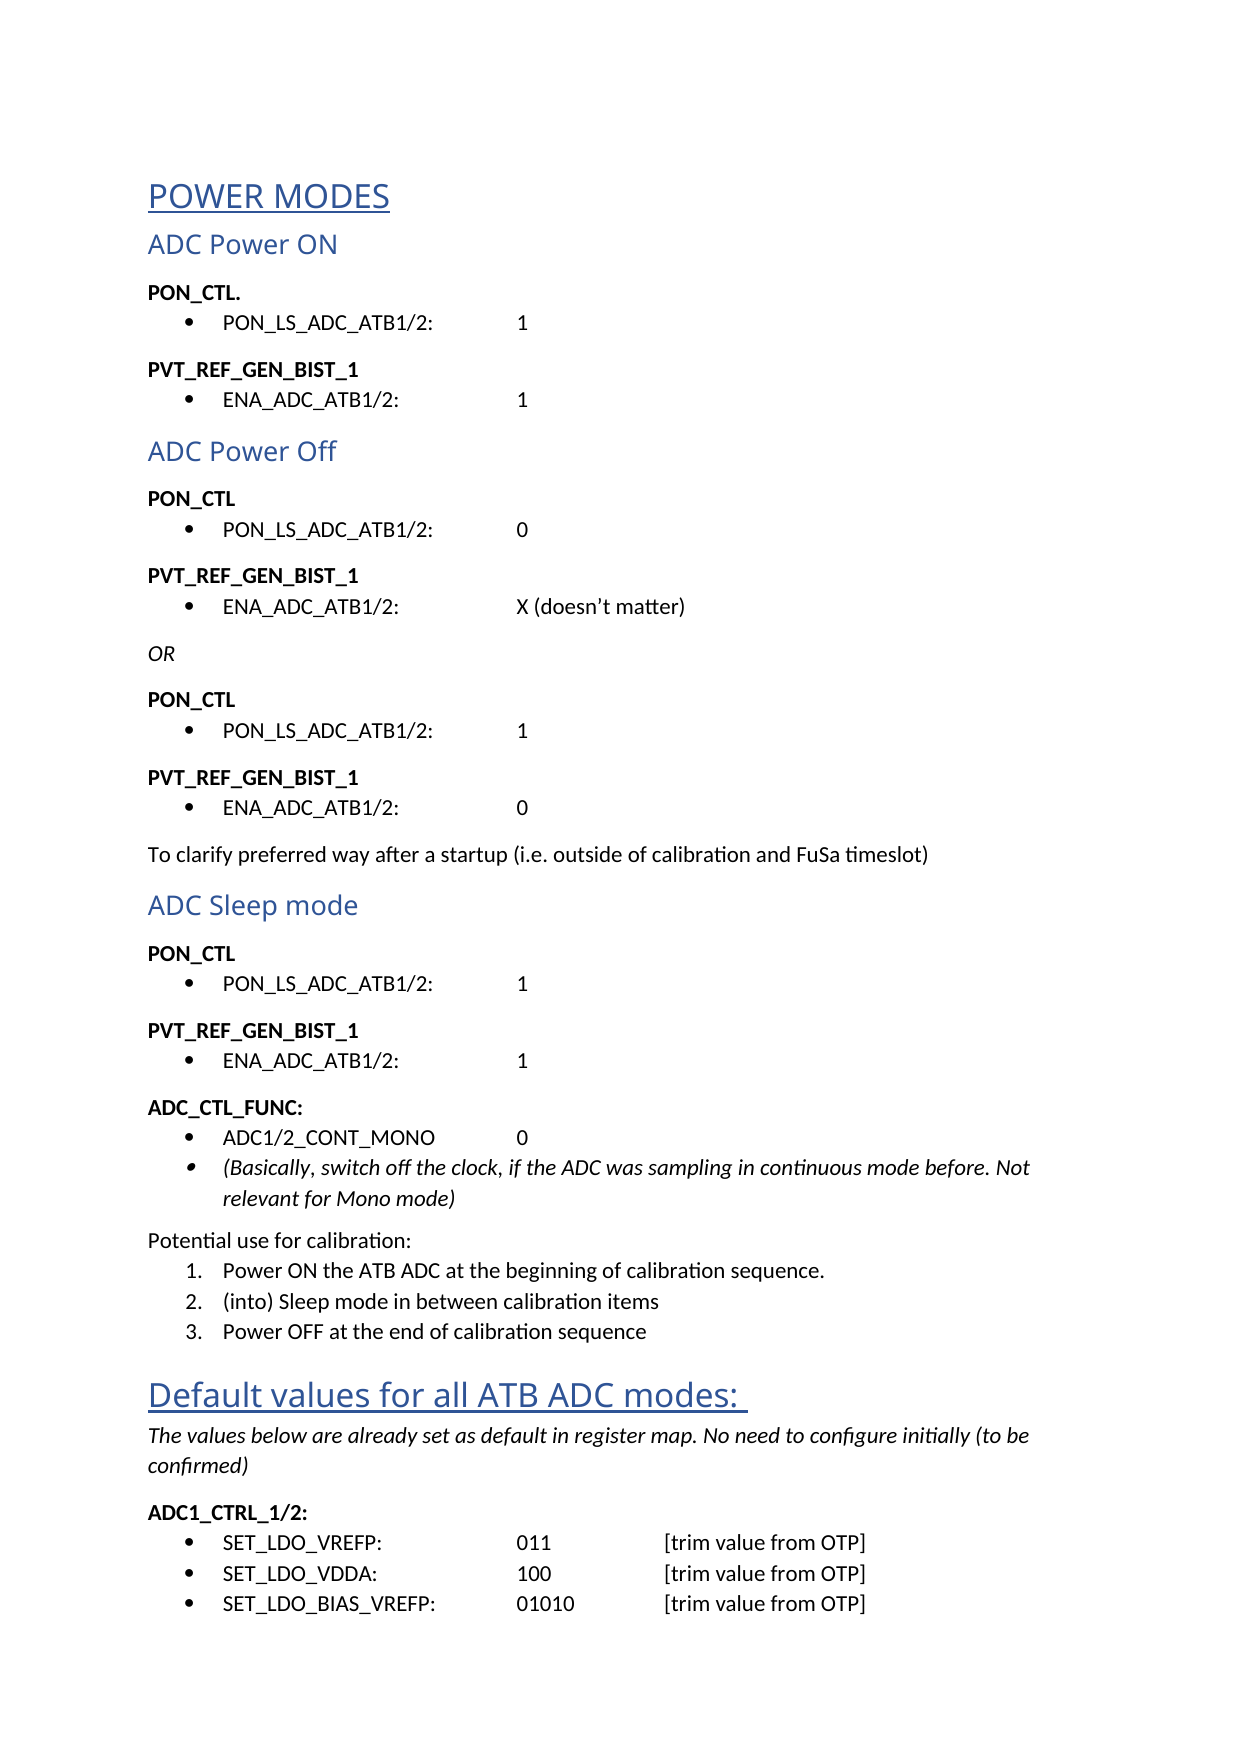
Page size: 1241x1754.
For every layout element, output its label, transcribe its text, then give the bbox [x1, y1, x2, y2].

list ENA_ADC_ATB1/2: 1 [185, 1046, 1107, 1074]
subtitle POWER MODES [148, 173, 1107, 218]
list PON_LS_ADC_ATB1/2: 1 [185, 969, 1107, 997]
list ENA_ADC_ATB1/2: 0 [185, 793, 1107, 821]
text PVT_REF_GEN_BIST_1 [148, 1016, 1107, 1044]
list (Basically, switch off the clock, if the ADC was sampling in continuous mode before. Not relevant for Mono mode) [185, 1153, 1107, 1212]
subtitle Default values for all ATB ADC modes: [148, 1372, 1107, 1418]
subtitle ADC Power Off [148, 432, 1107, 469]
text To clarify preferred way after a startup (i.e. outside of calibration and FuSa timeslot) [148, 840, 1107, 868]
text PVT_REF_GEN_BIST_1 [148, 562, 1107, 589]
text PON_CTL [148, 939, 1107, 967]
list ENA_ADC_ATB1/2: 1 [185, 385, 1107, 413]
list (into) Sleep mode in between calibration items [185, 1287, 1107, 1315]
list PON_LS_ADC_ATB1/2: 0 [185, 515, 1107, 543]
text PON_CTL [148, 484, 1107, 512]
list SET_LDO_VREFP: 011 [trim value from OTP] [185, 1528, 1107, 1556]
text The values below are already set as default in register map. No need to configure initially (to be confirmed) [148, 1421, 1107, 1479]
list PON_LS_ADC_ATB1/2: 1 [185, 716, 1107, 744]
text ADC1_CTRL_1/2: [148, 1498, 1107, 1526]
list SET_LDO_VDDA: 100 [trim value from OTP] [185, 1559, 1107, 1587]
subtitle ADC Power ON [148, 226, 1107, 263]
list ENA_ADC_ATB1/2: X (doesn’t matter) [185, 592, 1107, 620]
list Power OFF at the end of calibration sequence [185, 1317, 1107, 1345]
text PVT_REF_GEN_BIST_1 [148, 355, 1107, 383]
text OR [148, 639, 1107, 667]
subtitle ADC Sleep mode [148, 887, 1107, 923]
text PVT_REF_GEN_BIST_1 [148, 763, 1107, 791]
text ADC_CTL_FUNC: [148, 1093, 1107, 1121]
list PON_LS_ADC_ATB1/2: 1 [185, 308, 1107, 336]
list Power ON the ATB ADC at the beginning of calibration sequence. [185, 1257, 1107, 1284]
list SET_LDO_BIAS_VREFP: 01010 [trim value from OTP] [185, 1589, 1107, 1617]
text PON_CTL. [148, 278, 1107, 306]
text Potential use for calibration: [148, 1226, 1107, 1254]
text PON_CTL [148, 686, 1107, 713]
list ADC1/2_CONT_MONO 0 [185, 1123, 1107, 1151]
